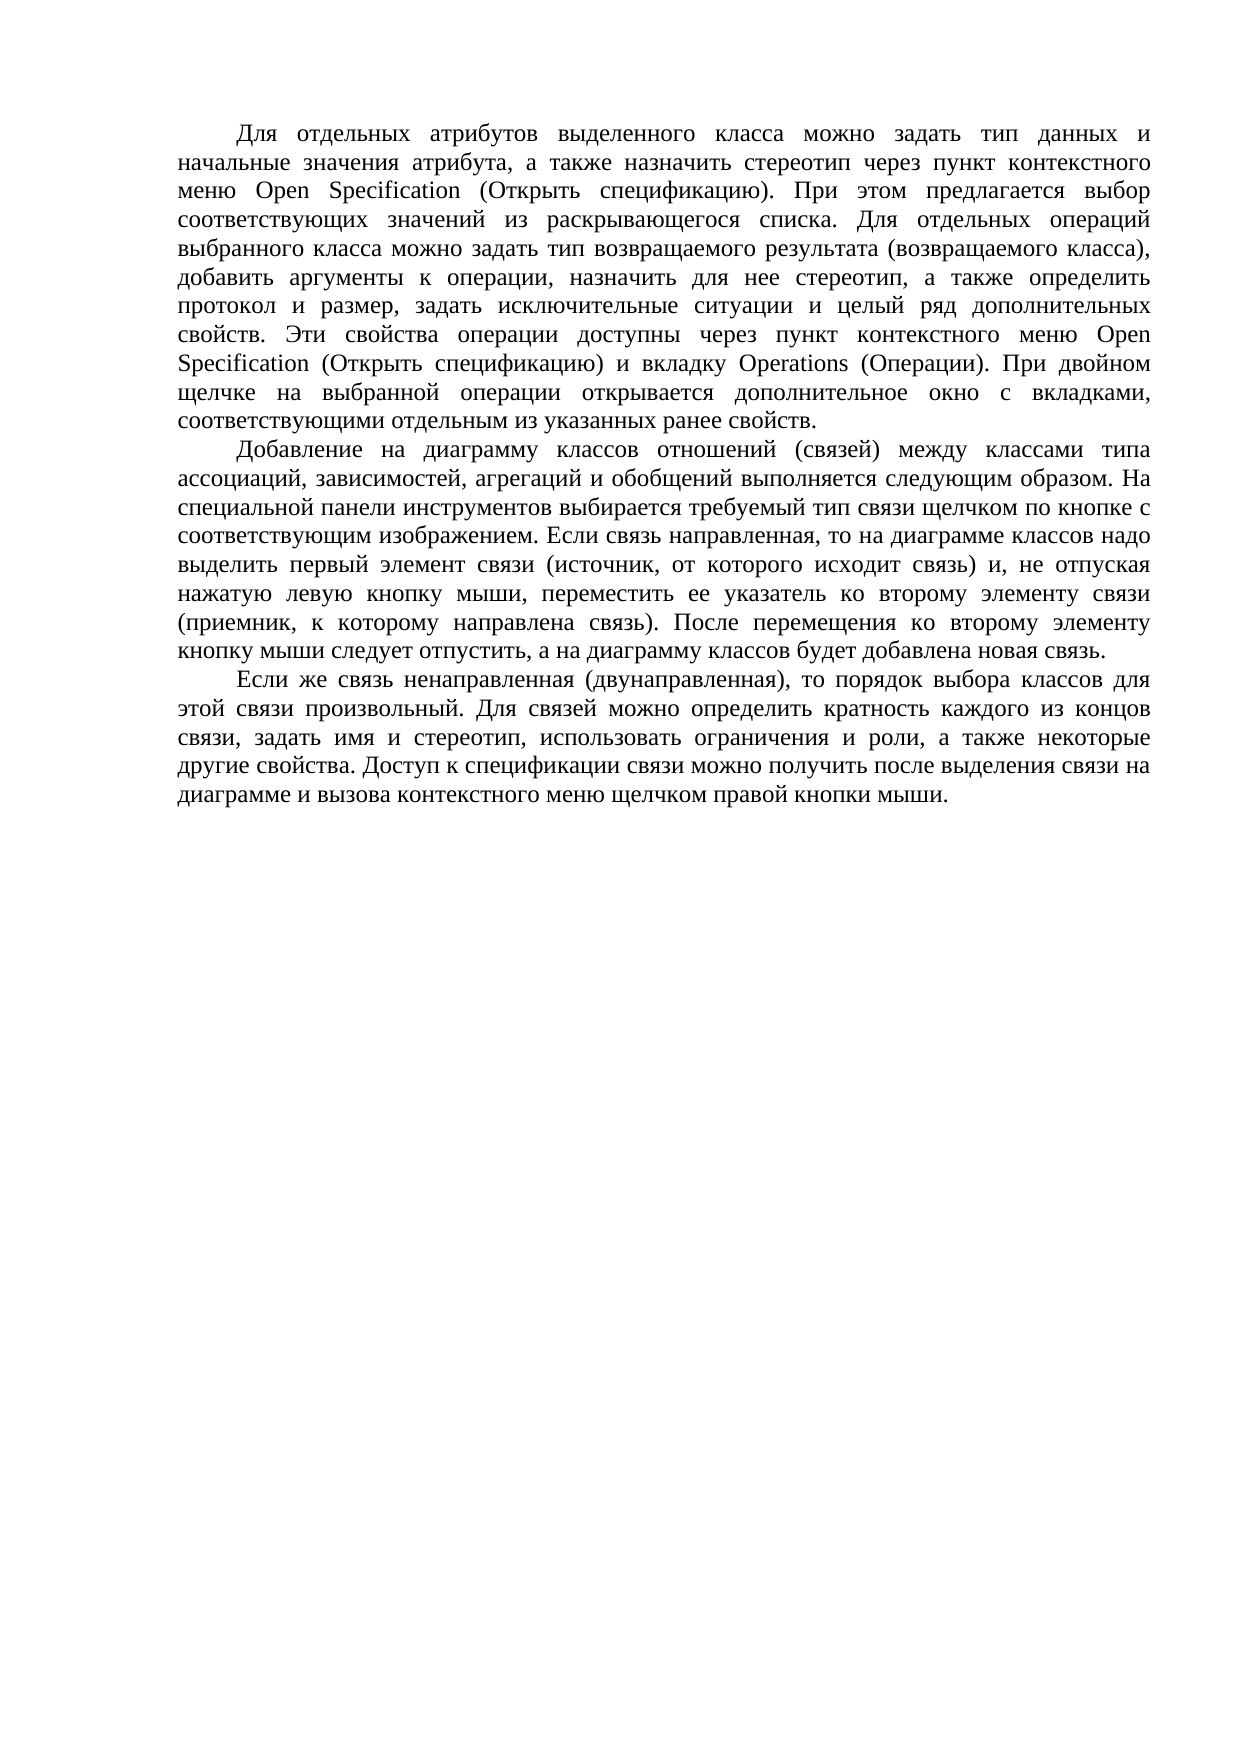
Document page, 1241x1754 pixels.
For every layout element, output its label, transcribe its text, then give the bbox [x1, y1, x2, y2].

text Для отдельных атрибутов выделенного класса можно задать тип данных и начальные значения атрибута, а также назначить стереотип через пункт контекстного меню Open Specification (Открыть спецификацию). При этом предлагается выбор соответствующих значений из раскрывающегося списка. Для отдельных операций выбранного класса можно задать тип возвращаемого результата (возвращаемого класса), добавить аргументы к операции, назначить для нее стереотип, а также определить протокол и размер, задать исключительные ситуации и целый ряд дополнительных свойств. Эти свойства операции доступны через пункт контекстного меню Open Specification (Открыть спецификацию) и вкладку Operations (Операции). При двойном щелчке на выбранной операции открывается дополнительное окно с вкладками, соответствующими отдельным из указанных ранее свойств. [177, 118, 1152, 434]
text Если же связь ненаправленная (двунаправленная), то порядок выбора классов для этой связи произвольный. Для связей можно определить кратность каждого из концов связи, задать имя и стереотип, использовать ограничения и роли, а также некоторые другие свойства. Доступ к спецификации связи можно получить после выделения связи на диаграмме и вызова контекстного меню щелчком правой кнопки мыши. [177, 664, 1152, 808]
text Добавление на диаграмму классов отношений (связей) между классами типа ассоциаций, зависимостей, агрегаций и обобщений выполняется следующим образом. На специальной панели инструментов выбирается требуемый тип связи щелчком по кнопке с соответствующим изображением. Если связь направленная, то на диаграмме классов надо выделить первый элемент связи (источник, от которого исходит связь) и, не отпуская нажатую левую кнопку мыши, переместить ее указатель ко второму элементу связи (приемник, к которому направлена связь). После перемещения ко второму элементу кнопку мыши следует отпустить, а на диаграмму классов будет добавлена новая связь. [177, 434, 1152, 664]
